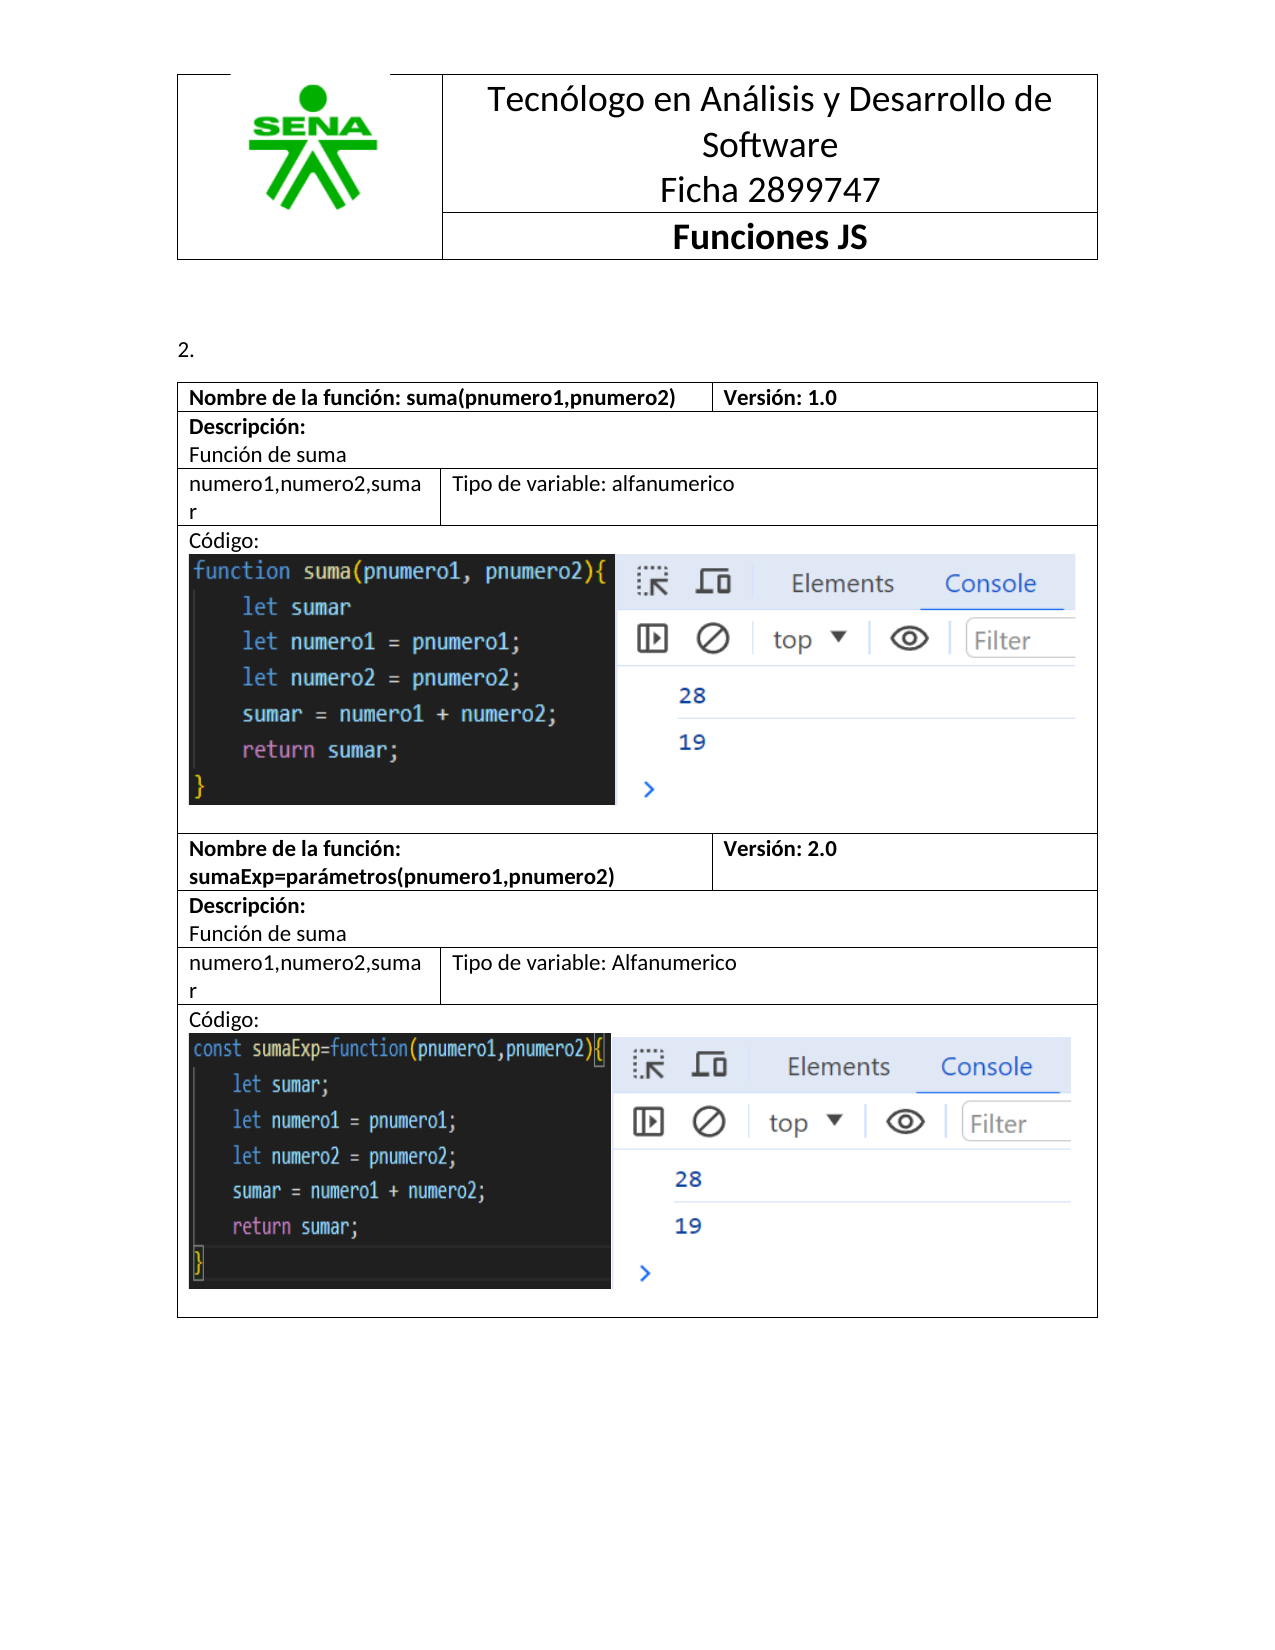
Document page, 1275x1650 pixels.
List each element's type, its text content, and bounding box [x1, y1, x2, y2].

table_cell Descripción: Función de suma [178, 412, 1097, 468]
text 2. [177, 335, 1098, 363]
table_cell Código: [178, 1005, 1097, 1317]
picture [188, 554, 1076, 805]
table_header Nombre de la función: suma(pnumero1,pnumero2) [178, 383, 712, 411]
table_cell Tipo de variable: alfanumerico [441, 469, 1097, 525]
table_cell Versión: 2.0 [713, 834, 1097, 890]
picture [230, 74, 390, 226]
table_header Versión: 1.0 [713, 383, 1097, 411]
table_cell Descripción: Función de suma [178, 891, 1097, 947]
table_cell numero1,numero2,sumar [178, 948, 440, 1004]
table_cell Tipo de variable: Alfanumerico [441, 948, 1097, 1004]
table_cell Nombre de la función: sumaExp=parámetros(pnumero1,pnumero2) [178, 834, 712, 890]
table_cell numero1,numero2,sumar [178, 469, 440, 525]
picture [188, 1033, 1071, 1289]
table_cell Código: [178, 526, 1097, 833]
